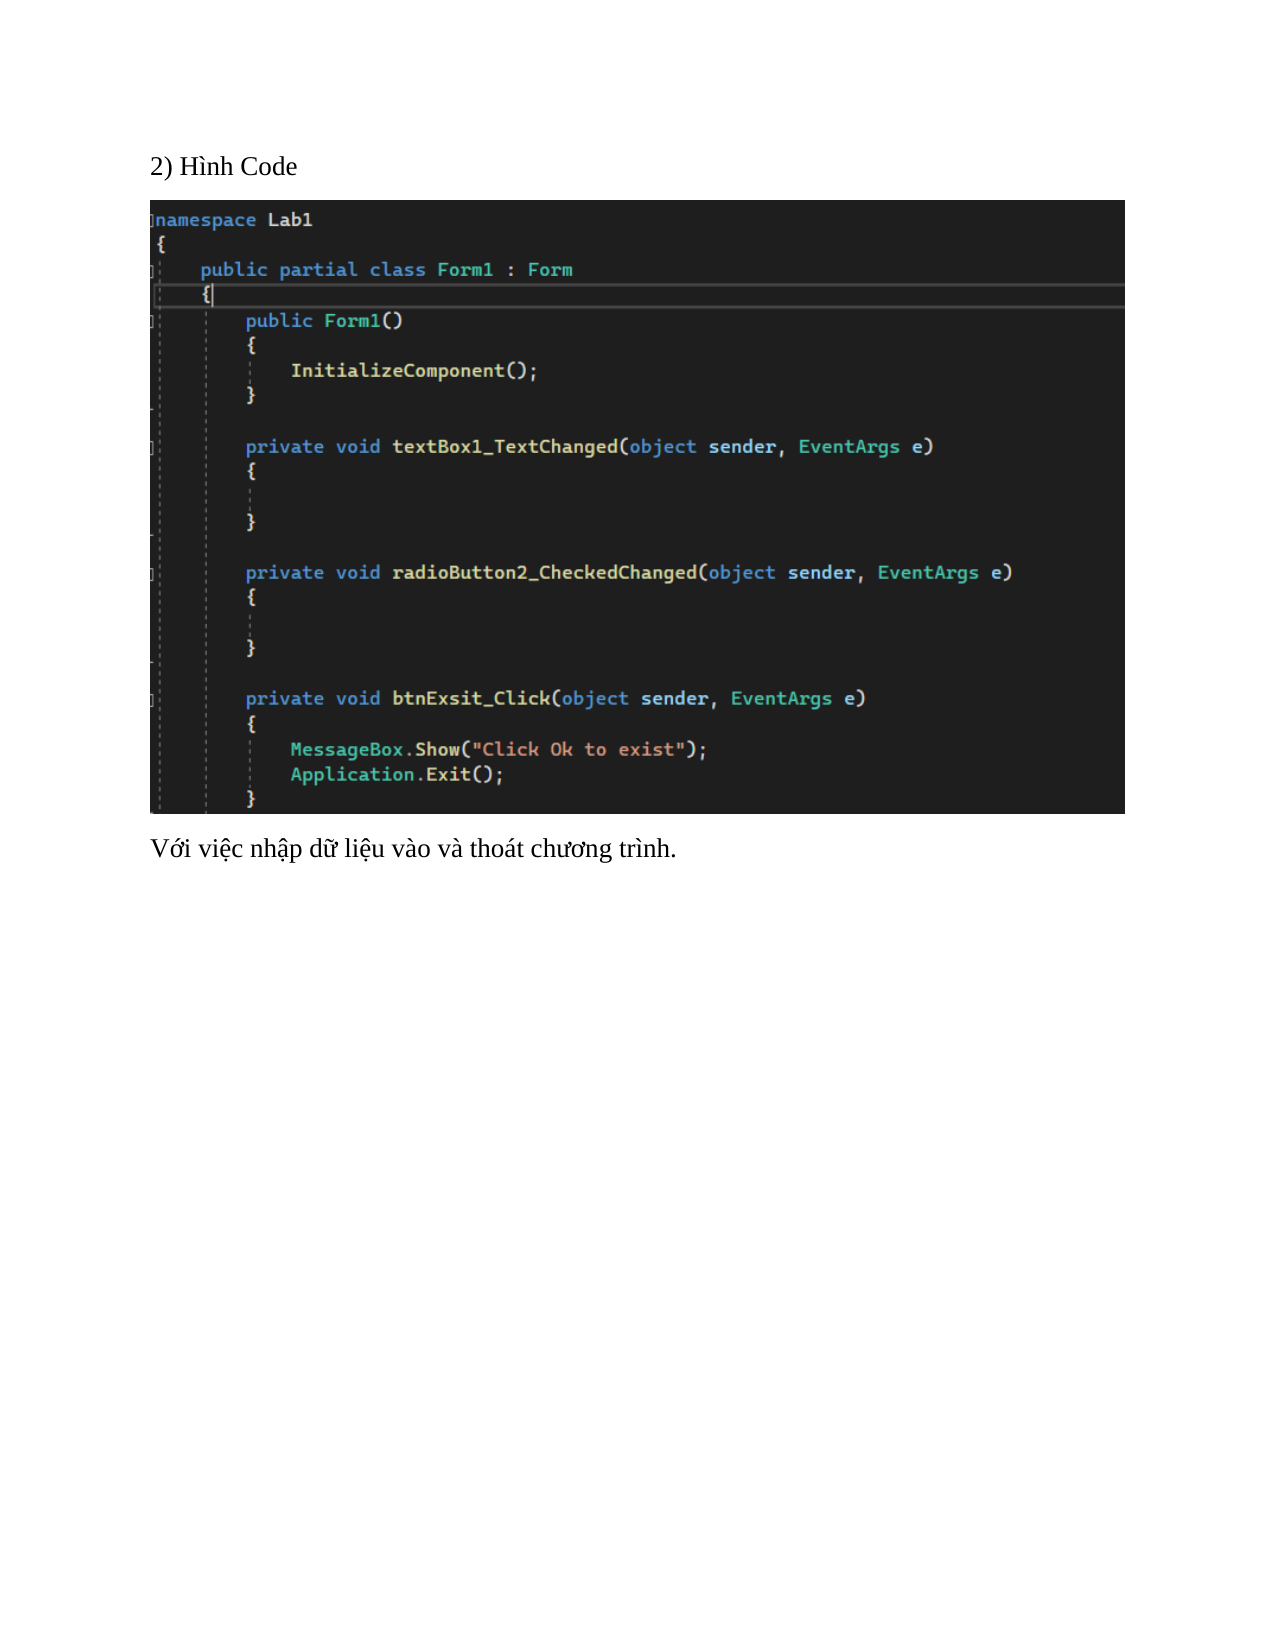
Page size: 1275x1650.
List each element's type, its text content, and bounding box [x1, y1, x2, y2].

list Hình Code [150, 150, 1125, 181]
text Với việc nhập dữ liệu vào và thoát chương trình. [150, 832, 1125, 863]
picture [150, 200, 1125, 814]
